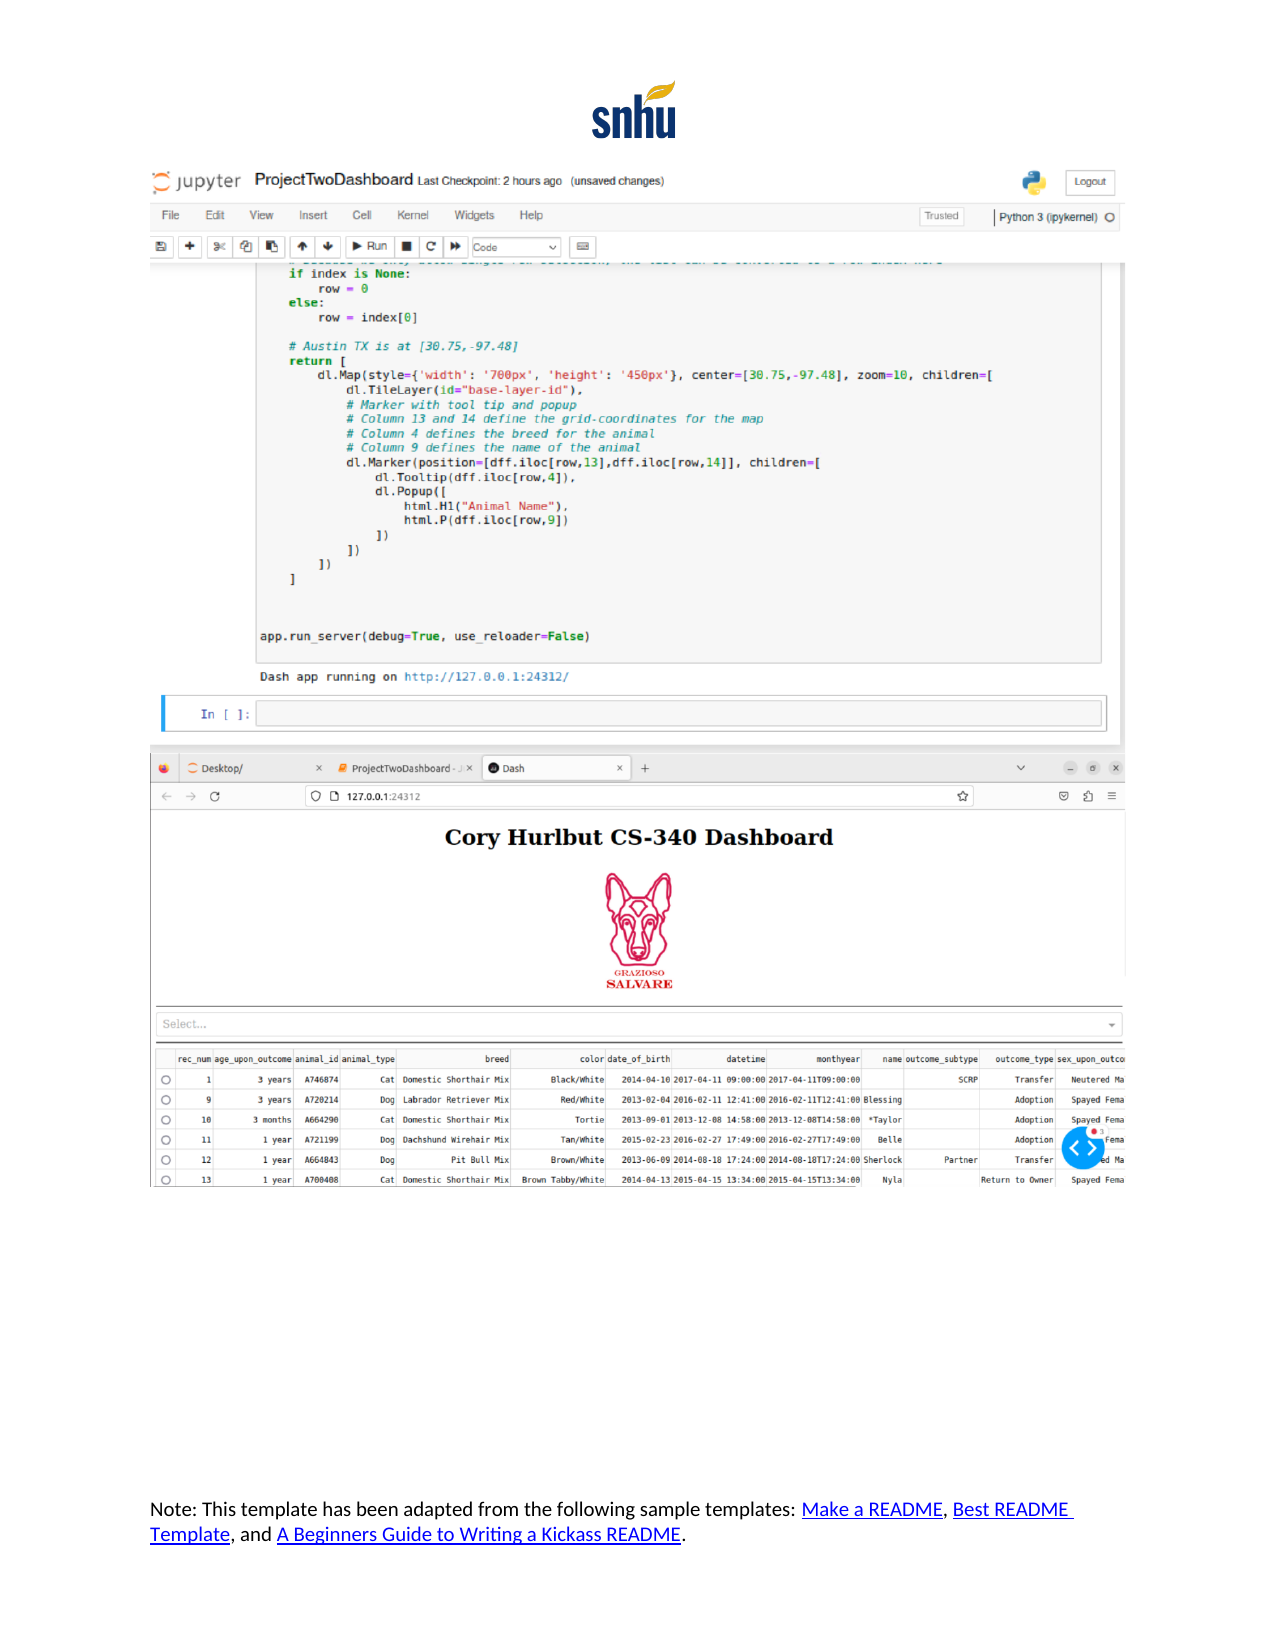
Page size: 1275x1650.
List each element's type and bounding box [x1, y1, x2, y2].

picture [573, 75, 702, 147]
picture [150, 167, 1125, 1187]
